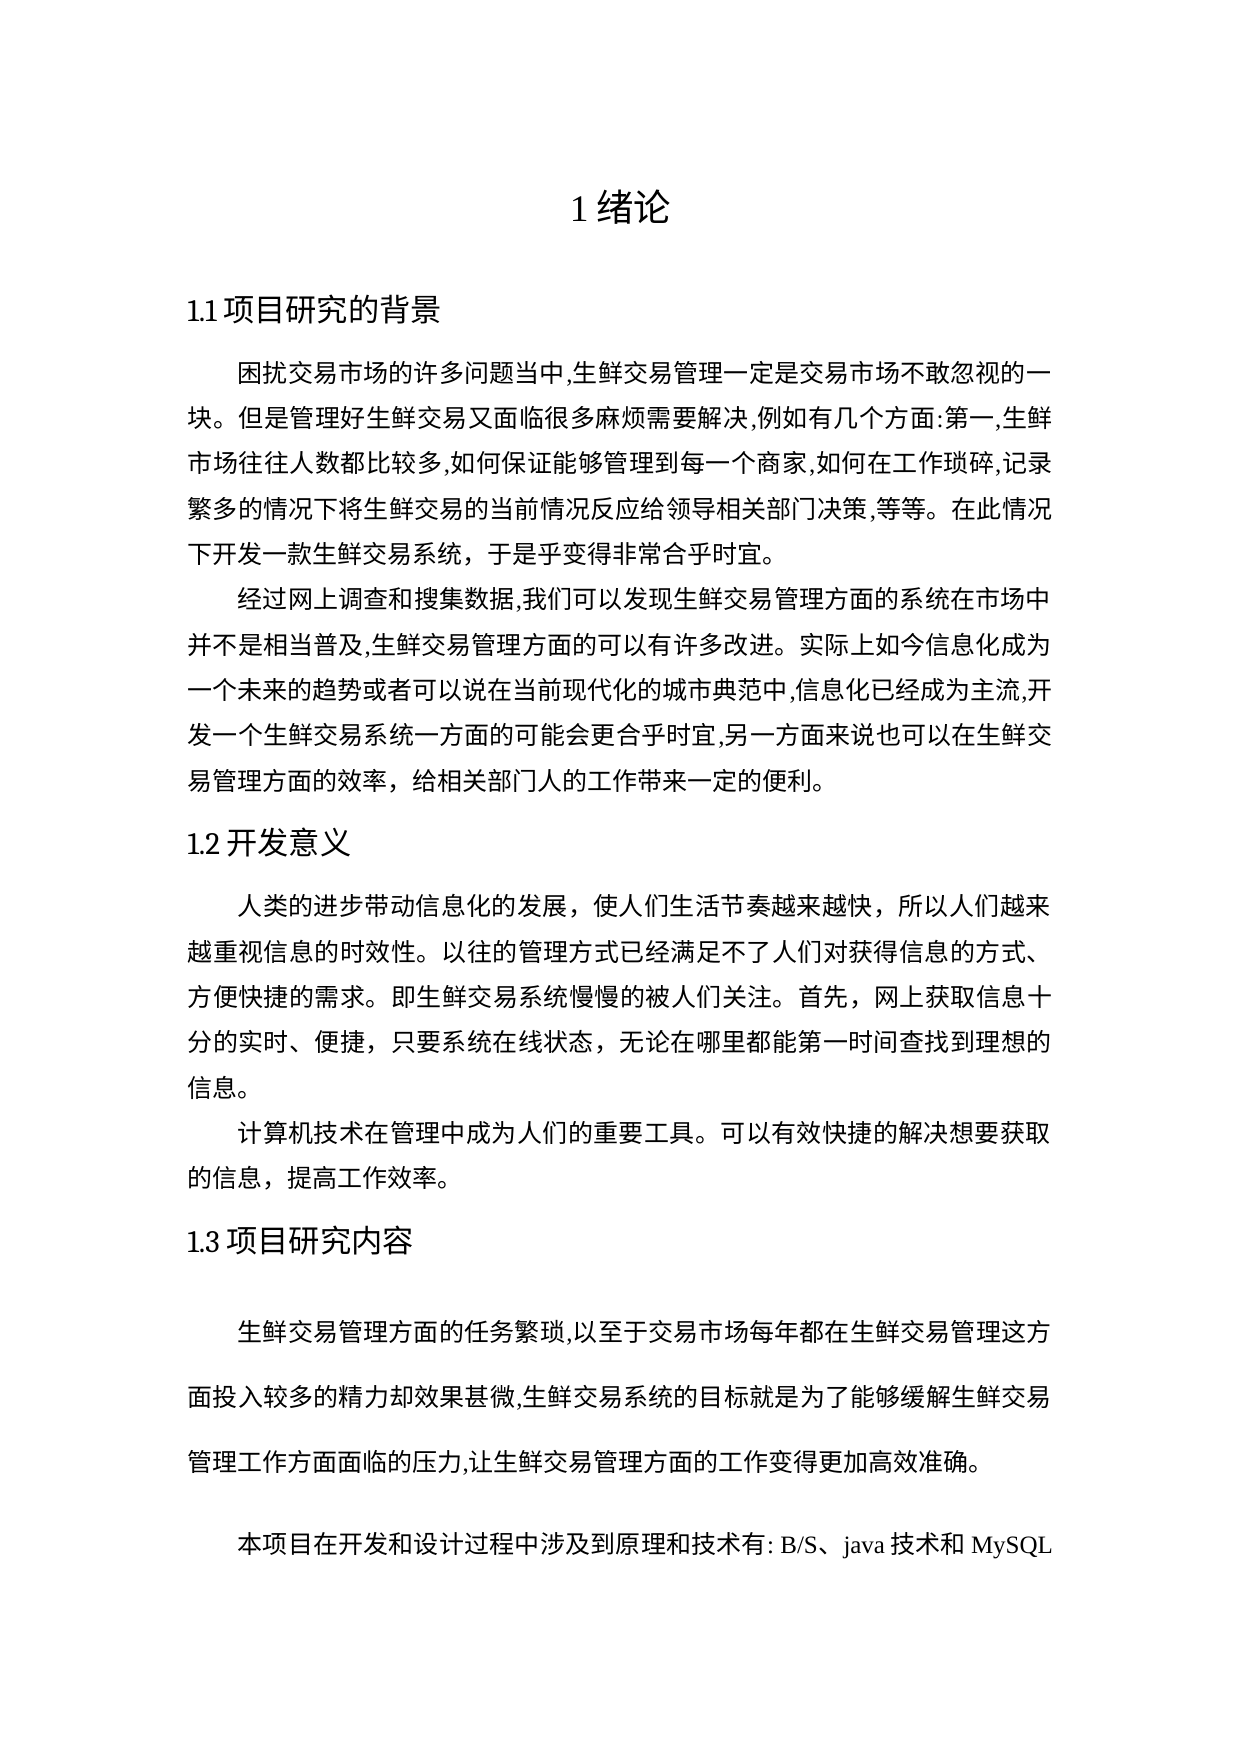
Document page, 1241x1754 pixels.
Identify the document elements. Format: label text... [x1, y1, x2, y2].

subtitle 1.1项目研究的背景 [187, 275, 1053, 340]
text 困扰交易市场的许多问题当中,生鲜交易管理一定是交易市场不敢忽视的一块。但是管理好生鲜交易又面临很多麻烦需要解决,例如有几个方面:第一,生鲜市场往往人数都比较多,如何保证能够管理到每一个商家,如何在工作琐碎,记录繁多的情况下将生鲜交易的当前情况反应给领导相关部门决策,等等。在此情况下开发一款生鲜交易系统，于是乎变得非常合乎时宜。 [187, 353, 1053, 571]
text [187, 1510, 1053, 1575]
subtitle 1.2开发意义 [187, 808, 1053, 873]
subtitle 1绪论 [187, 172, 1053, 237]
text 经过网上调查和搜集数据,我们可以发现生鲜交易管理方面的系统在市场中并不是相当普及,生鲜交易管理方面的可以有许多改进。实际上如今信息化成为一个未来的趋势或者可以说在当前现代化的城市典范中,信息化已经成为主流,开发一个生鲜交易系统一方面的可能会更合乎时宜,另一方面来说也可以在生鲜交易管理方面的效率，给相关部门人的工作带来一定的便利。 [187, 580, 1053, 797]
text 计算机技术在管理中成为人们的重要工具。可以有效快捷的解决想要获取的信息，提高工作效率。 [187, 1113, 1053, 1195]
subtitle 1.3项目研究内容 [187, 1206, 1053, 1271]
text 生鲜交易管理方面的任务繁琐,以至于交易市场每年都在生鲜交易管理这方面投入较多的精力却效果甚微,生鲜交易系统的目标就是为了能够缓解生鲜交易管理工作方面面临的压力,让生鲜交易管理方面的工作变得更加高效准确。 [187, 1298, 1053, 1493]
text 人类的进步带动信息化的发展，使人们生活节奏越来越快，所以人们越来越重视信息的时效性。以往的管理方式已经满足不了人们对获得信息的方式、方便快捷的需求。即生鲜交易系统慢慢的被人们关注。首先，网上获取信息十分的实时、便捷，只要系统在线状态，无论在哪里都能第一时间查找到理想的信息。 [187, 887, 1053, 1104]
